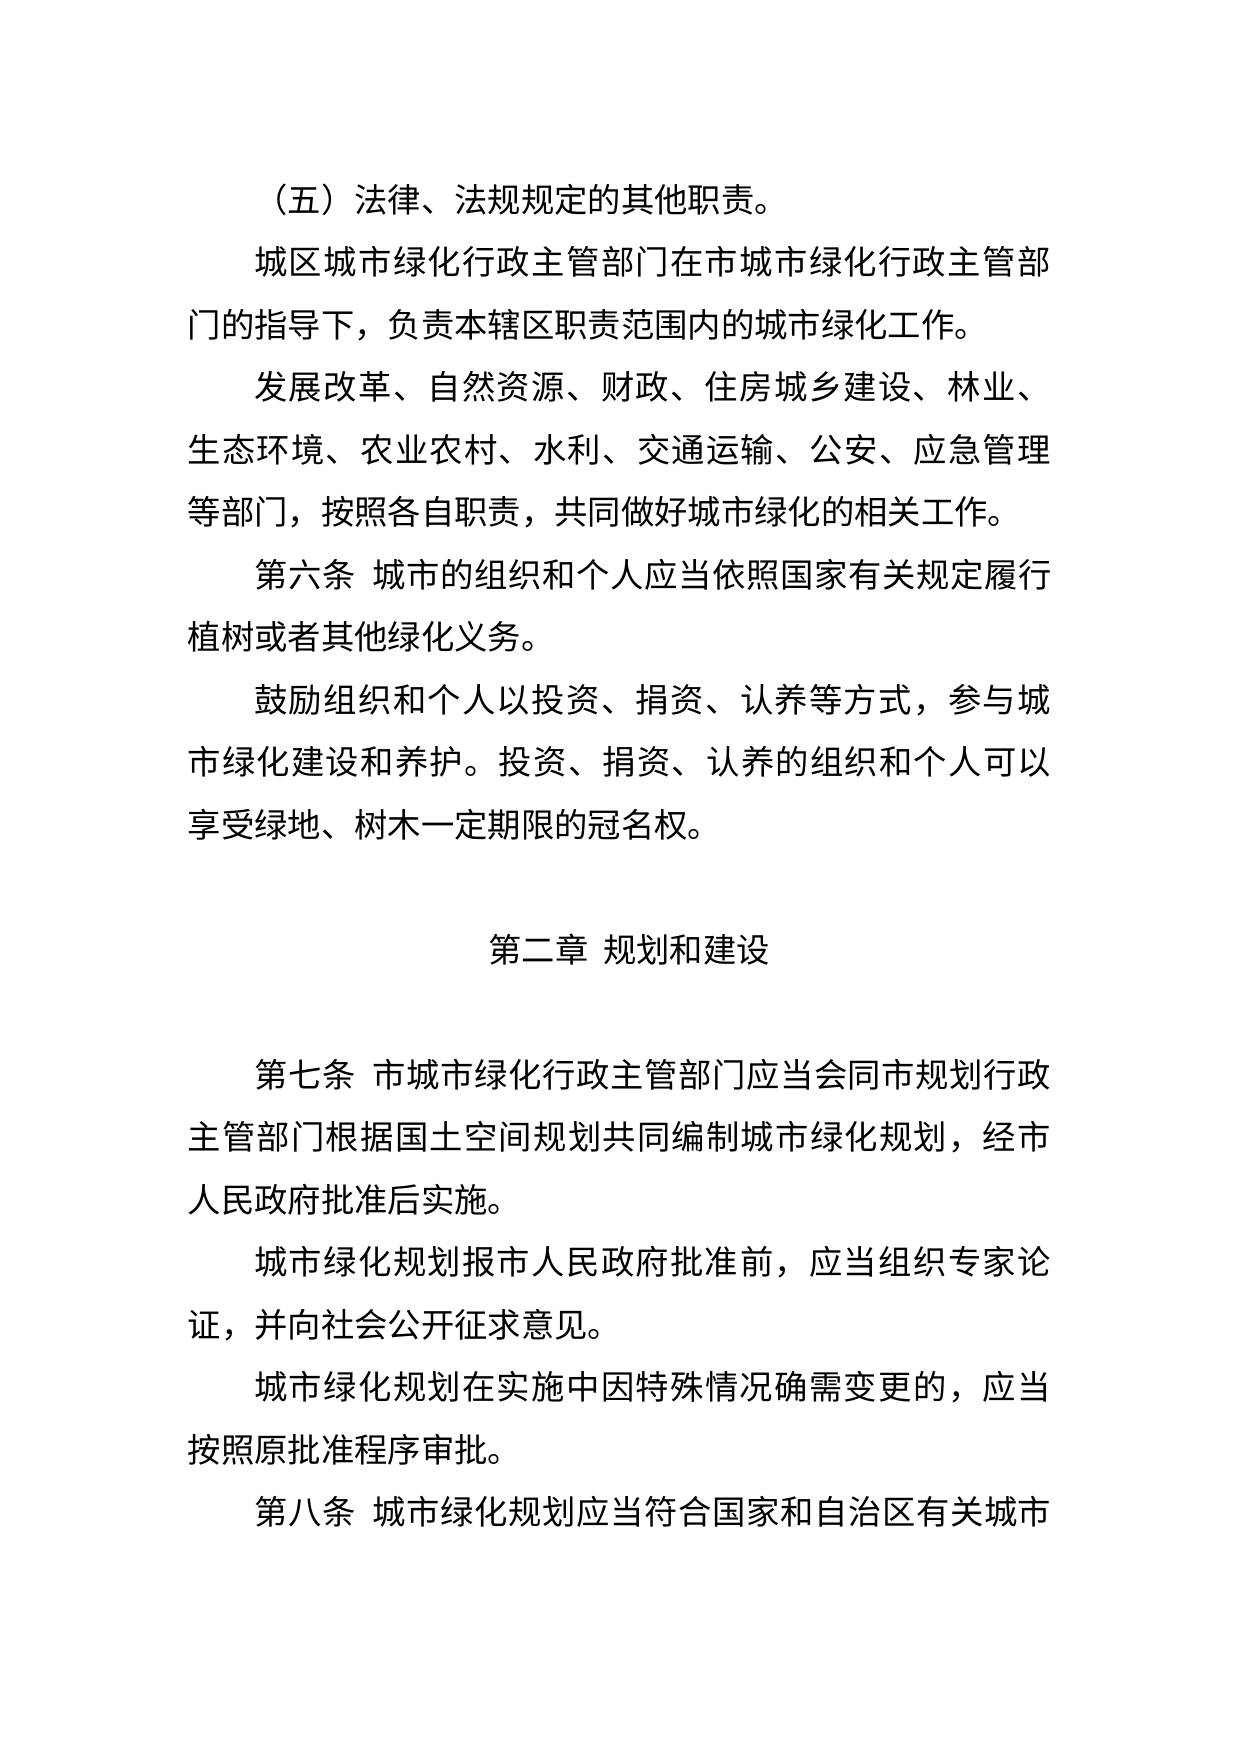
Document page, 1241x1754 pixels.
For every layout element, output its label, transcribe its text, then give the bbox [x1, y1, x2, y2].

text 第七条 市城市绿化行政主管部门应当会同市规划行政主管部门根据国土空间规划共同编制城市绿化规划，经市人民政府批准后实施。 [187, 1037, 1053, 1224]
text 鼓励组织和个人以投资、捐资、认养等方式，参与城市绿化建设和养护。投资、捐资、认养的组织和个人可以享受绿地、树木一定期限的冠名权。 [187, 662, 1053, 849]
text （五）法律、法规规定的其他职责。 [187, 162, 1053, 224]
text 城区城市绿化行政主管部门在市城市绿化行政主管部门的指导下，负责本辖区职责范围内的城市绿化工作。 [187, 224, 1053, 349]
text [187, 1474, 1053, 1537]
text 第六条 城市的组织和个人应当依照国家有关规定履行植树或者其他绿化义务。 [187, 537, 1053, 662]
text 第二章 规划和建设 [187, 912, 1053, 974]
text 城市绿化规划报市人民政府批准前，应当组织专家论证，并向社会公开征求意见。 [187, 1224, 1053, 1349]
text 城市绿化规划在实施中因特殊情况确需变更的，应当按照原批准程序审批。 [187, 1349, 1053, 1474]
text 发展改革、自然资源、财政、住房城乡建设、林业、生态环境、农业农村、水利、交通运输、公安、应急管理等部门，按照各自职责，共同做好城市绿化的相关工作。 [187, 349, 1053, 537]
